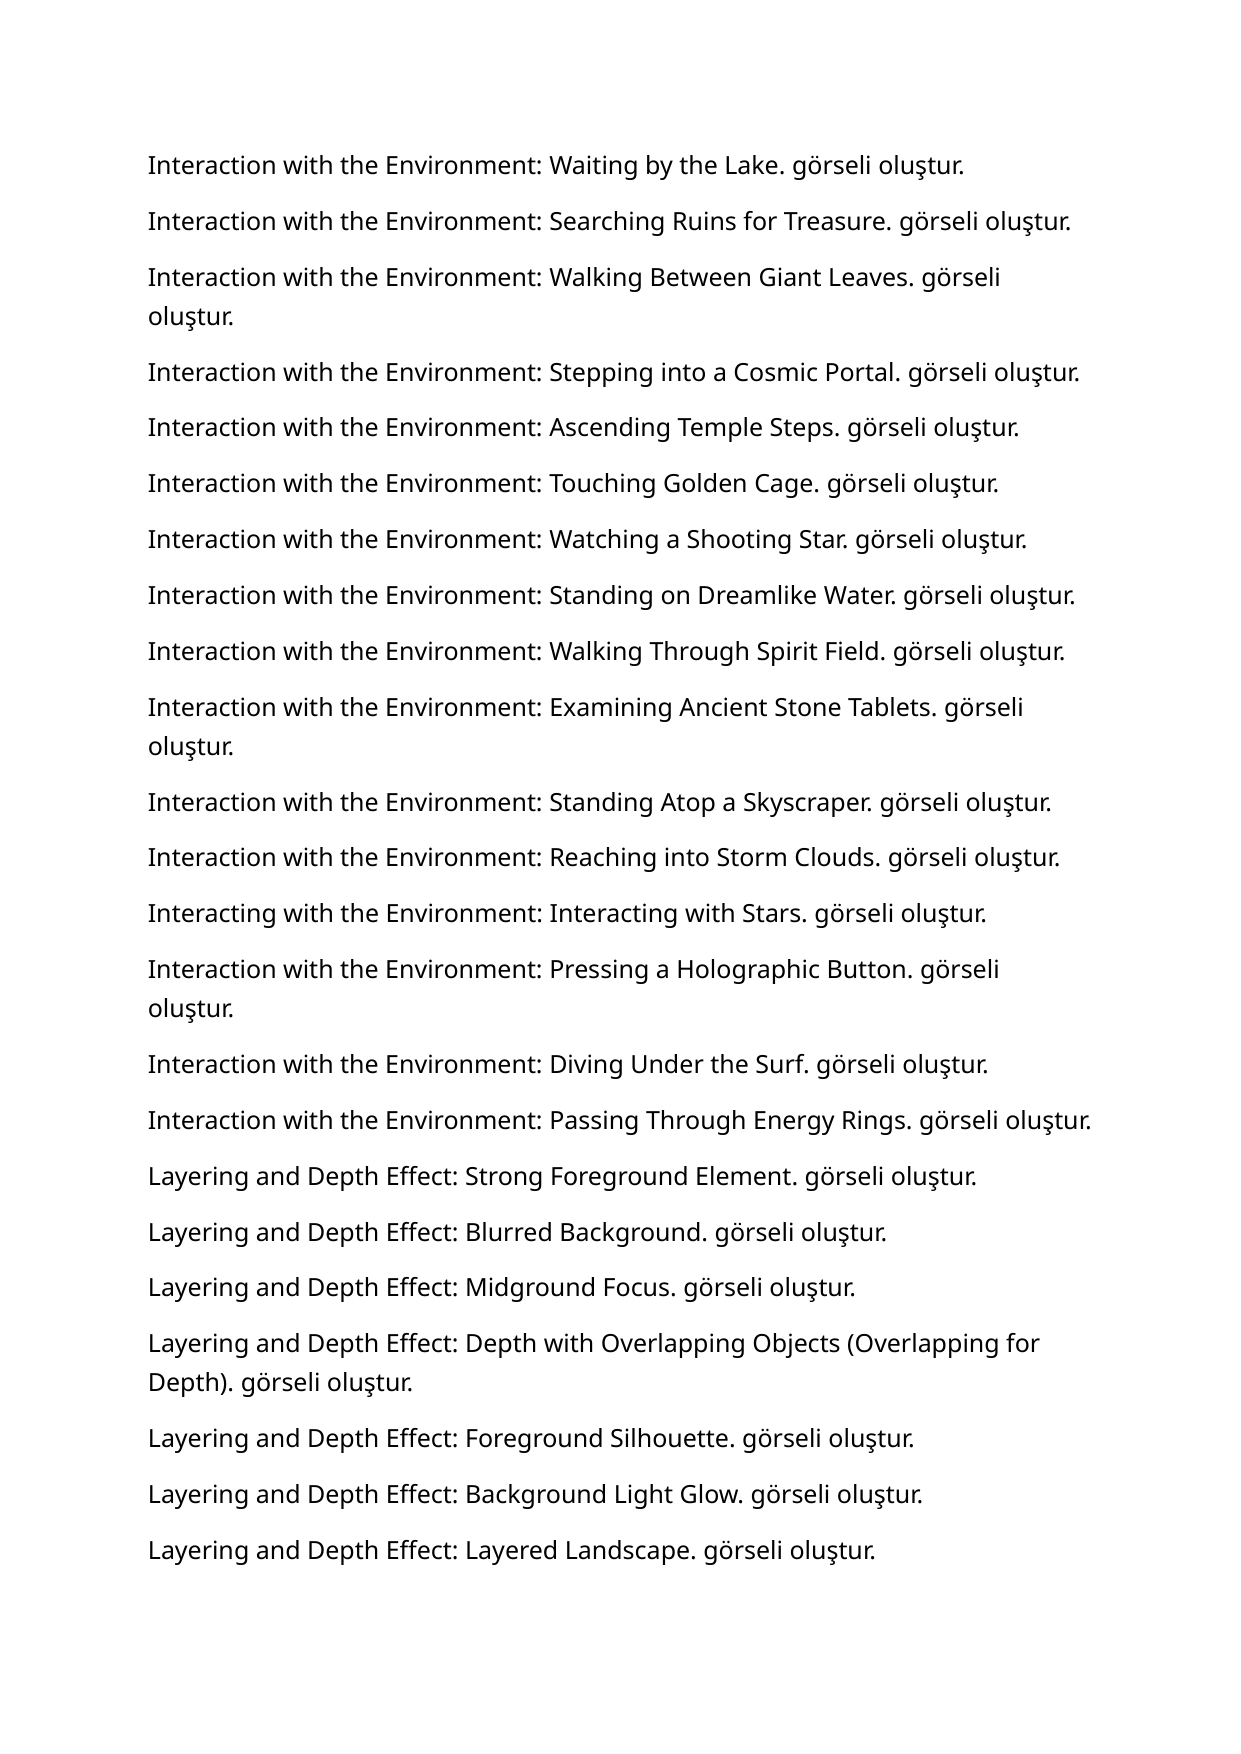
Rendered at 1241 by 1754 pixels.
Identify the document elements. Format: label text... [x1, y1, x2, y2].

text Interaction with the Environment: Watching a Shooting Star. görseli oluştur. [148, 522, 1093, 556]
text Interaction with the Environment: Standing Atop a Skyscraper. görseli oluştur. [148, 784, 1093, 818]
text Layering and Depth Effect: Foreground Silhouette. görseli oluştur. [148, 1421, 1093, 1455]
text Interaction with the Environment: Walking Through Spirit Field. görseli oluştur. [148, 633, 1093, 667]
text Interaction with the Environment: Standing on Dreamlike Water. görseli oluştur. [148, 578, 1093, 612]
text Interaction with the Environment: Touching Golden Cage. görseli oluştur. [148, 466, 1093, 500]
text Interacting with the Environment: Interacting with Stars. görseli oluştur. [148, 896, 1093, 930]
text Layering and Depth Effect: Depth with Overlapping Objects (Overlapping for Depth). görseli oluştur. [148, 1326, 1093, 1399]
text Interaction with the Environment: Reaching into Storm Clouds. görseli oluştur. [148, 840, 1093, 874]
text Interaction with the Environment: Walking Between Giant Leaves. görseli oluştur. [148, 259, 1093, 332]
text Layering and Depth Effect: Midground Focus. görseli oluştur. [148, 1270, 1093, 1304]
text Interaction with the Environment: Examining Ancient Stone Tablets. görseli oluştur. [148, 689, 1093, 762]
text Layering and Depth Effect: Background Light Glow. görseli oluştur. [148, 1477, 1093, 1511]
text Interaction with the Environment: Ascending Temple Steps. görseli oluştur. [148, 410, 1093, 444]
text Interaction with the Environment: Waiting by the Lake. görseli oluştur. [148, 148, 1093, 182]
text Interaction with the Environment: Pressing a Holographic Button. görseli oluştur. [148, 952, 1093, 1025]
text Layering and Depth Effect: Layered Landscape. görseli oluştur. [148, 1533, 1093, 1567]
text Interaction with the Environment: Passing Through Energy Rings. görseli oluştur. [148, 1103, 1093, 1137]
text Interaction with the Environment: Diving Under the Surf. görseli oluştur. [148, 1047, 1093, 1081]
text Interaction with the Environment: Searching Ruins for Treasure. görseli oluştur. [148, 203, 1093, 237]
text Interaction with the Environment: Stepping into a Cosmic Portal. görseli oluştur. [148, 354, 1093, 388]
text Layering and Depth Effect: Strong Foreground Element. görseli oluştur. [148, 1158, 1093, 1192]
text Layering and Depth Effect: Blurred Background. görseli oluştur. [148, 1214, 1093, 1248]
